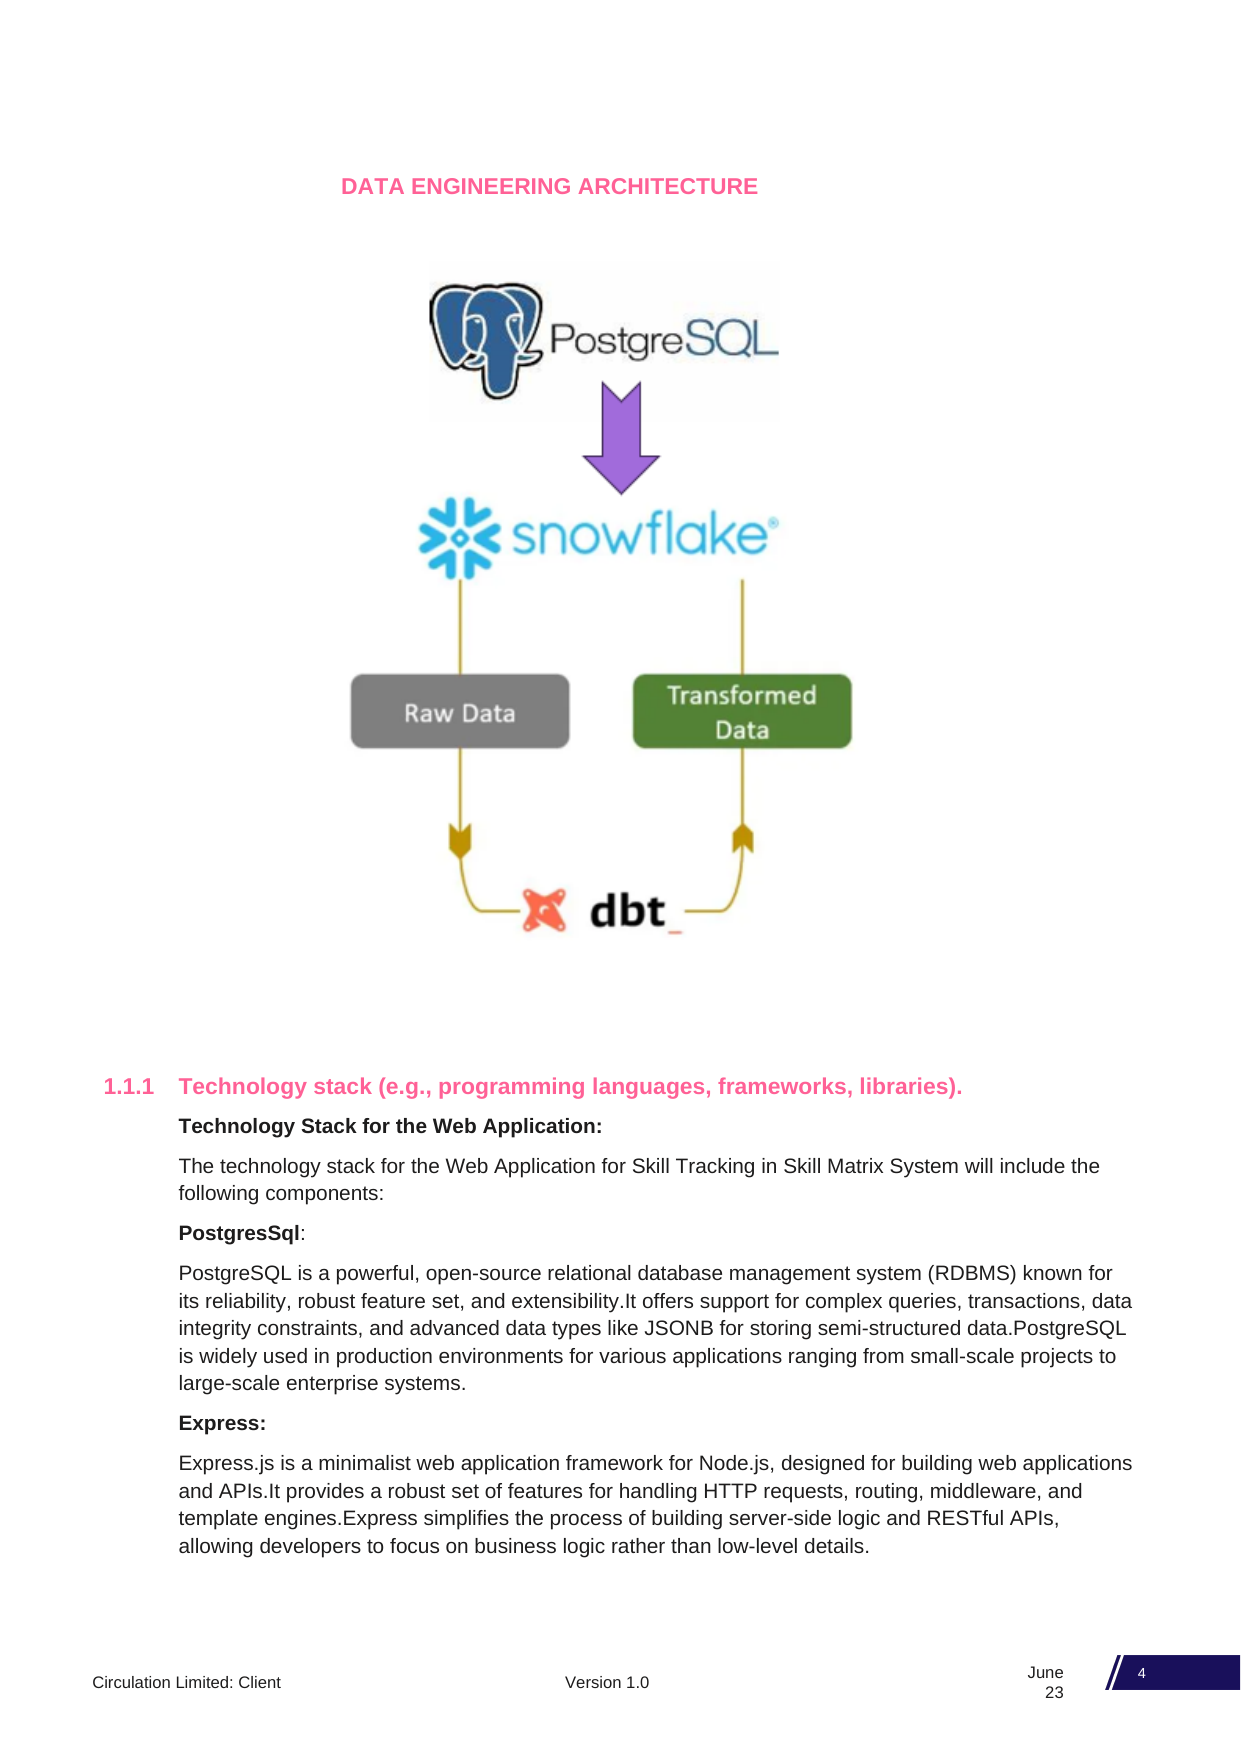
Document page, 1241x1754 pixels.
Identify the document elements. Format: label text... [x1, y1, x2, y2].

text DATA ENGINEERING ARCHITECTURE [328, 173, 1137, 199]
picture [328, 258, 873, 977]
text The technology stack for the Web Application for Skill Tracking in Skill Matrix System will include the following components: [178, 1154, 1137, 1205]
picture [1105, 1655, 1241, 1690]
text Express.js is a minimalist web application framework for Node.js, designed for building web applications and APIs.It provides a robust set of features for handling HTTP requests, routing, middleware, and template engines.Express simplifies the process of building server-side logic and RESTful APIs, allowing developers to focus on business logic rather than low-level details. [178, 1451, 1137, 1558]
text PostgreSQL is a powerful, open-source relational database management system (RDBMS) known for its reliability, robust feature set, and extensibility.It offers support for complex queries, transactions, data integrity constraints, and advanced data types like JSONB for storing semi-structured data.PostgreSQL is widely used in production environments for various applications ranging from small-scale projects to large-scale enterprise systems. [178, 1261, 1137, 1395]
subtitle Technology stack (e.g., programming languages, frameworks, libraries). [103, 1073, 1137, 1099]
text Technology Stack for the Web Application: [178, 1114, 1137, 1138]
text PostgresSql: [178, 1221, 1137, 1245]
text Express: [178, 1411, 1137, 1435]
